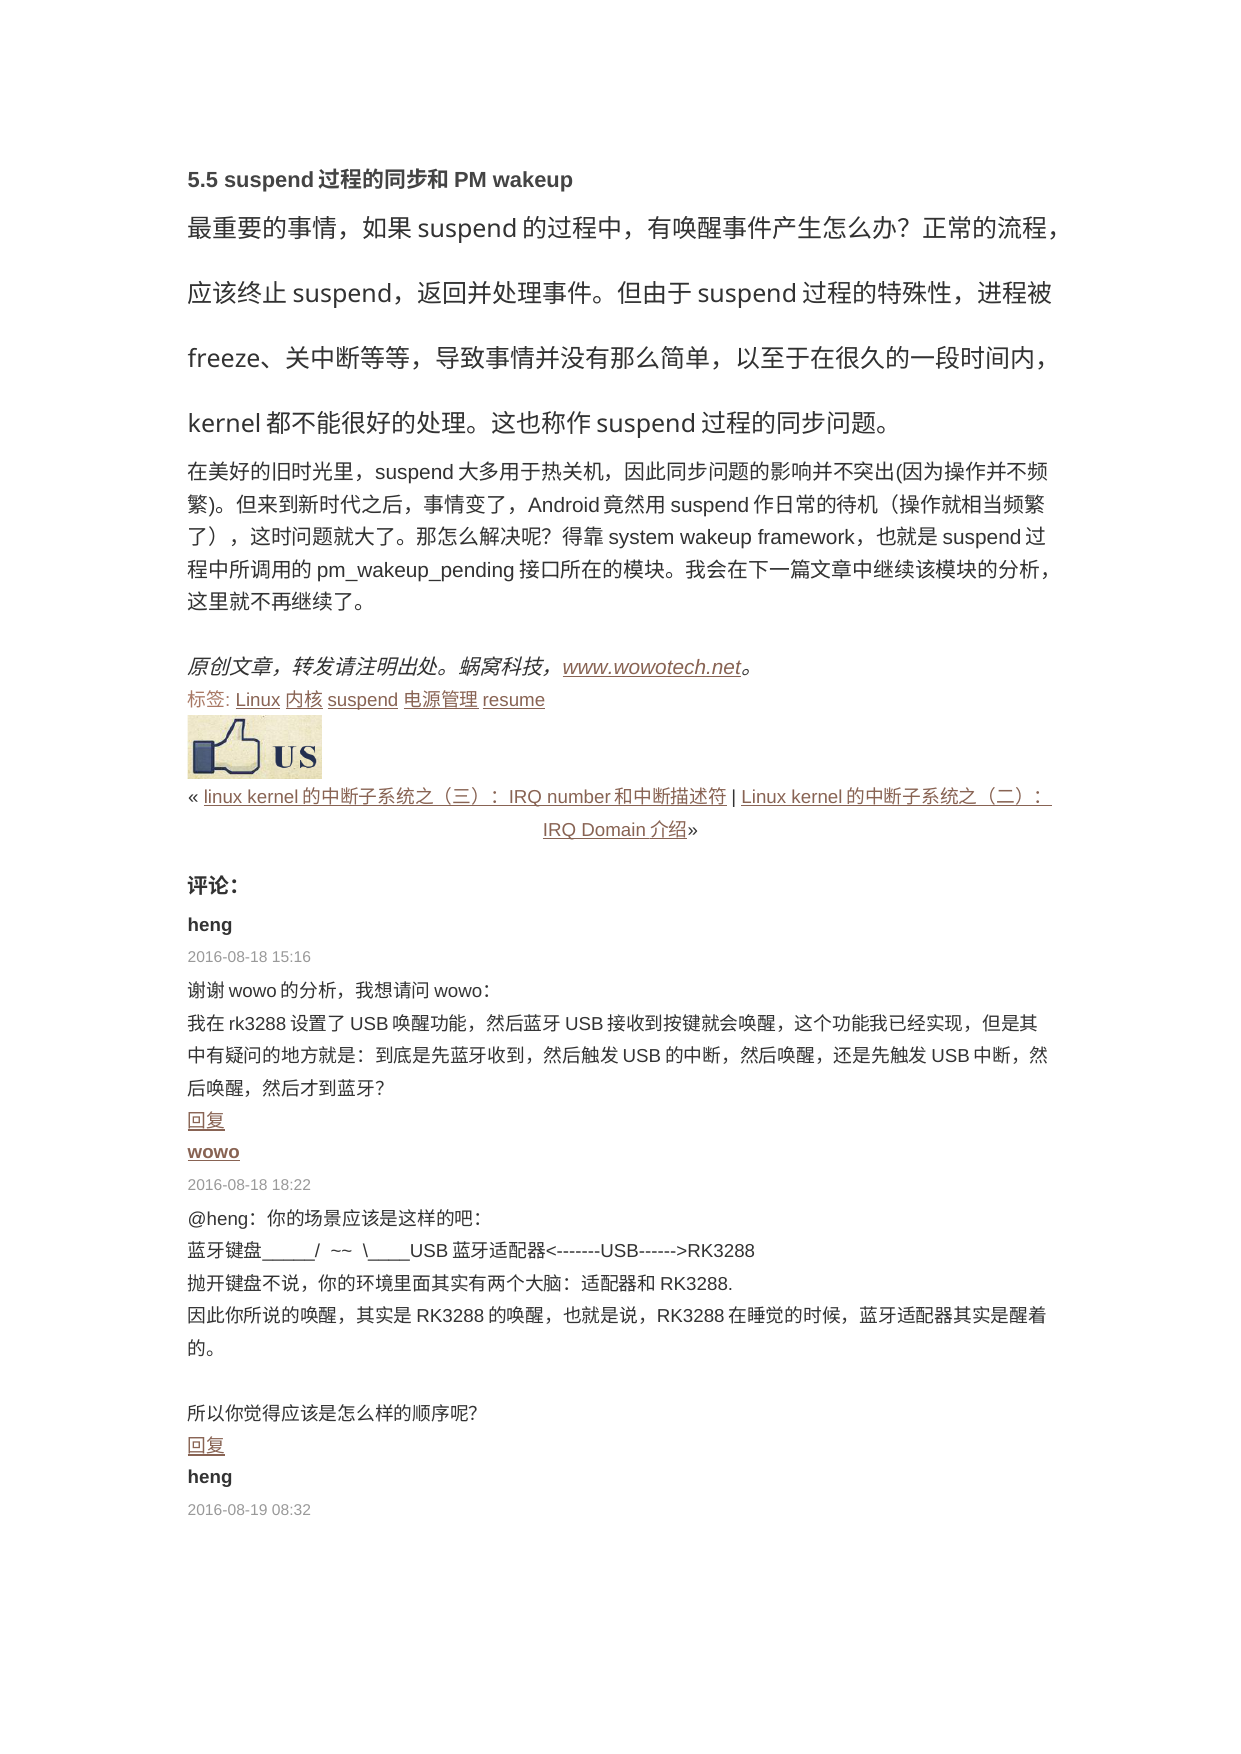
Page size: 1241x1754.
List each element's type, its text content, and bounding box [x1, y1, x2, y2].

text 原创文章，转发请注明出处。蜗窝科技，www.wowotech.net。 [187, 649, 1053, 682]
text 标签: Linux 内核 suspend 电源管理 resume [187, 682, 1053, 714]
text « linux kernel的中断子系统之（三）：IRQ number和中断描述符 | Linux kernel的中断子系统之（二）：IRQ Domain介绍» [187, 779, 1053, 844]
text @heng：你的场景应该是这样的吧： 蓝牙键盘_____/ ~~ \____USB蓝牙适配器<-------USB------>RK3288 抛开键盘不说，你的环境里面其实有两个大脑：适配器和RK3288. 因此你所说的唤醒，其实是RK3288的唤醒，也就是说，RK3288在睡觉的时候，蓝牙适配器其实是醒着的。 所以你觉得应该是怎么样的顺序呢？ [187, 1201, 1053, 1428]
text heng 2016-08-18 15:16 [187, 908, 1053, 973]
text heng 2016-08-19 08:32 [187, 1461, 1053, 1526]
text wowo 2016-08-18 18:22 [187, 1136, 1053, 1201]
text 回复 [187, 1103, 1053, 1136]
text 最重要的事情，如果suspend的过程中，有唤醒事件产生怎么办？正常的流程，应该终止suspend，返回并处理事件。但由于suspend过程的特殊性，进程被freeze、关中断等等，导致事情并没有那么简单，以至于在很久的一段时间内，kernel都不能很好的处理。这也称作suspend过程的同步问题。 [187, 194, 1053, 454]
picture [187, 715, 322, 779]
text 在美好的旧时光里，suspend大多用于热关机，因此同步问题的影响并不突出(因为操作并不频繁)。但来到新时代之后，事情变了，Android竟然用suspend作日常的待机（操作就相当频繁了），这时问题就大了。那怎么解决呢？得靠system wakeup framework，也就是suspend过程中所调用的pm_wakeup_pending接口所在的模块。我会在下一篇文章中继续该模块的分析，这里就不再继续了。 [187, 454, 1053, 617]
text 谢谢wowo的分析，我想请问wowo： 我在rk3288设置了USB唤醒功能，然后蓝牙USB接收到按键就会唤醒，这个功能我已经实现，但是其中有疑问的地方就是：到底是先蓝牙收到，然后触发USB的中断，然后唤醒，还是先触发USB中断，然后唤醒，然后才到蓝牙？ [187, 973, 1053, 1103]
text 评论： [187, 868, 1053, 900]
text 5.5 suspend过程的同步和PM wakeup [187, 162, 1053, 194]
text 回复 [187, 1428, 1053, 1461]
